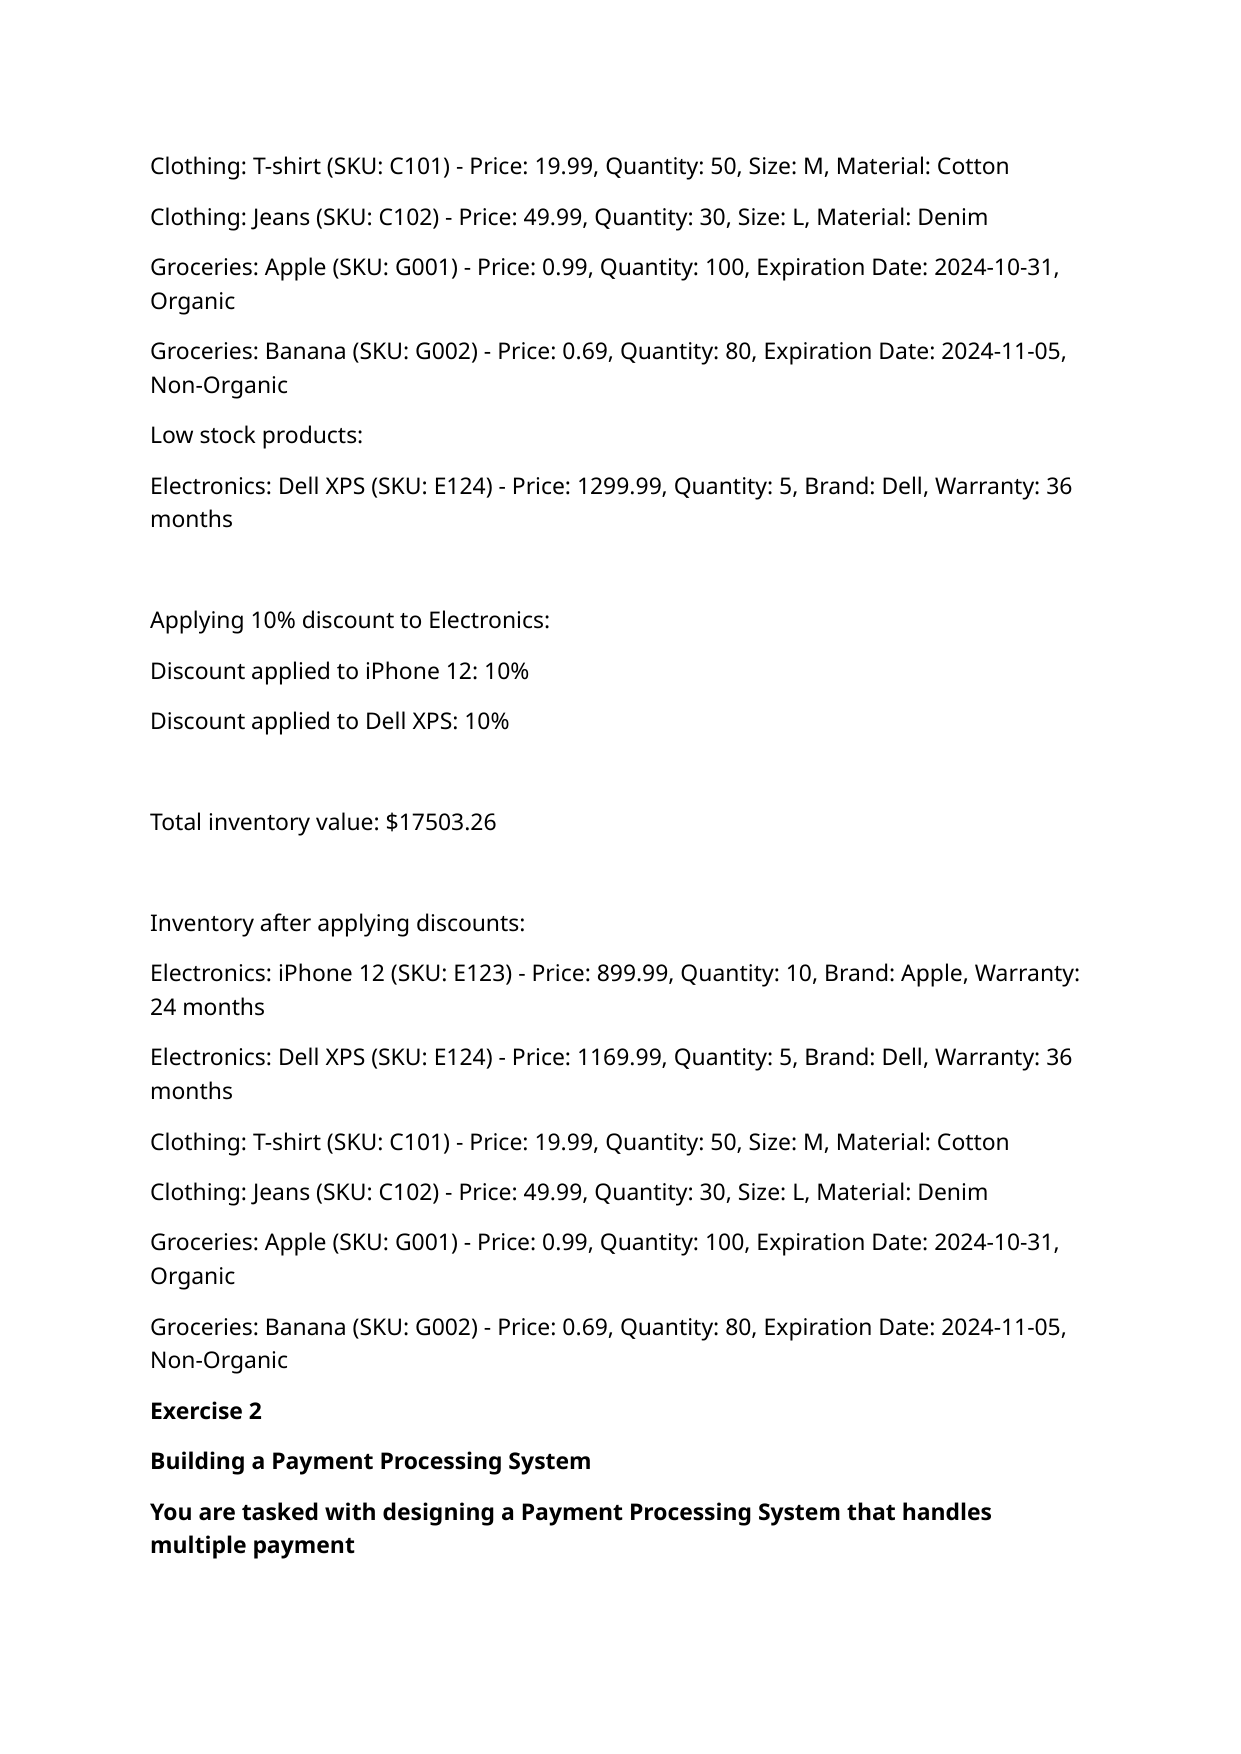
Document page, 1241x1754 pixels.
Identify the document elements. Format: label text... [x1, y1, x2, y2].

text Discount applied to Dell XPS: 10% [150, 705, 1090, 736]
text Discount applied to iPhone 12: 10% [150, 654, 1090, 686]
text Electronics: Dell XPS (SKU: E124) - Price: 1299.99, Quantity: 5, Brand: Dell, Warranty: 36 months [150, 469, 1090, 534]
text Total inventory value: $17503.26 [150, 806, 1090, 837]
text Groceries: Banana (SKU: G002) - Price: 0.69, Quantity: 80, Expiration Date: 2024-11-05, Non-Organic [150, 335, 1090, 400]
text Clothing: T-shirt (SKU: C101) - Price: 19.99, Quantity: 50, Size: M, Material: Cotton [150, 150, 1090, 181]
text Electronics: iPhone 12 (SKU: E123) - Price: 899.99, Quantity: 10, Brand: Apple, Warranty: 24 months [150, 957, 1090, 1022]
text Groceries: Apple (SKU: G001) - Price: 0.99, Quantity: 100, Expiration Date: 2024-10-31, Organic [150, 1226, 1090, 1291]
text Electronics: Dell XPS (SKU: E124) - Price: 1169.99, Quantity: 5, Brand: Dell, Warranty: 36 months [150, 1041, 1090, 1106]
text Low stock products: [150, 419, 1090, 450]
text Groceries: Banana (SKU: G002) - Price: 0.69, Quantity: 80, Expiration Date: 2024-11-05, Non-Organic [150, 1310, 1090, 1375]
text Clothing: T-shirt (SKU: C101) - Price: 19.99, Quantity: 50, Size: M, Material: Cotton [150, 1125, 1090, 1157]
text Building a Payment Processing System [150, 1445, 1090, 1476]
text Clothing: Jeans (SKU: C102) - Price: 49.99, Quantity: 30, Size: L, Material: Denim [150, 1176, 1090, 1207]
text Inventory after applying discounts: [150, 907, 1090, 938]
text Exercise 2 [150, 1394, 1090, 1426]
text You are tasked with designing a Payment Processing System that handles multiple payment [150, 1495, 1090, 1560]
text Groceries: Apple (SKU: G001) - Price: 0.99, Quantity: 100, Expiration Date: 2024-10-31, Organic [150, 251, 1090, 316]
text Applying 10% discount to Electronics: [150, 604, 1090, 635]
text Clothing: Jeans (SKU: C102) - Price: 49.99, Quantity: 30, Size: L, Material: Denim [150, 200, 1090, 232]
